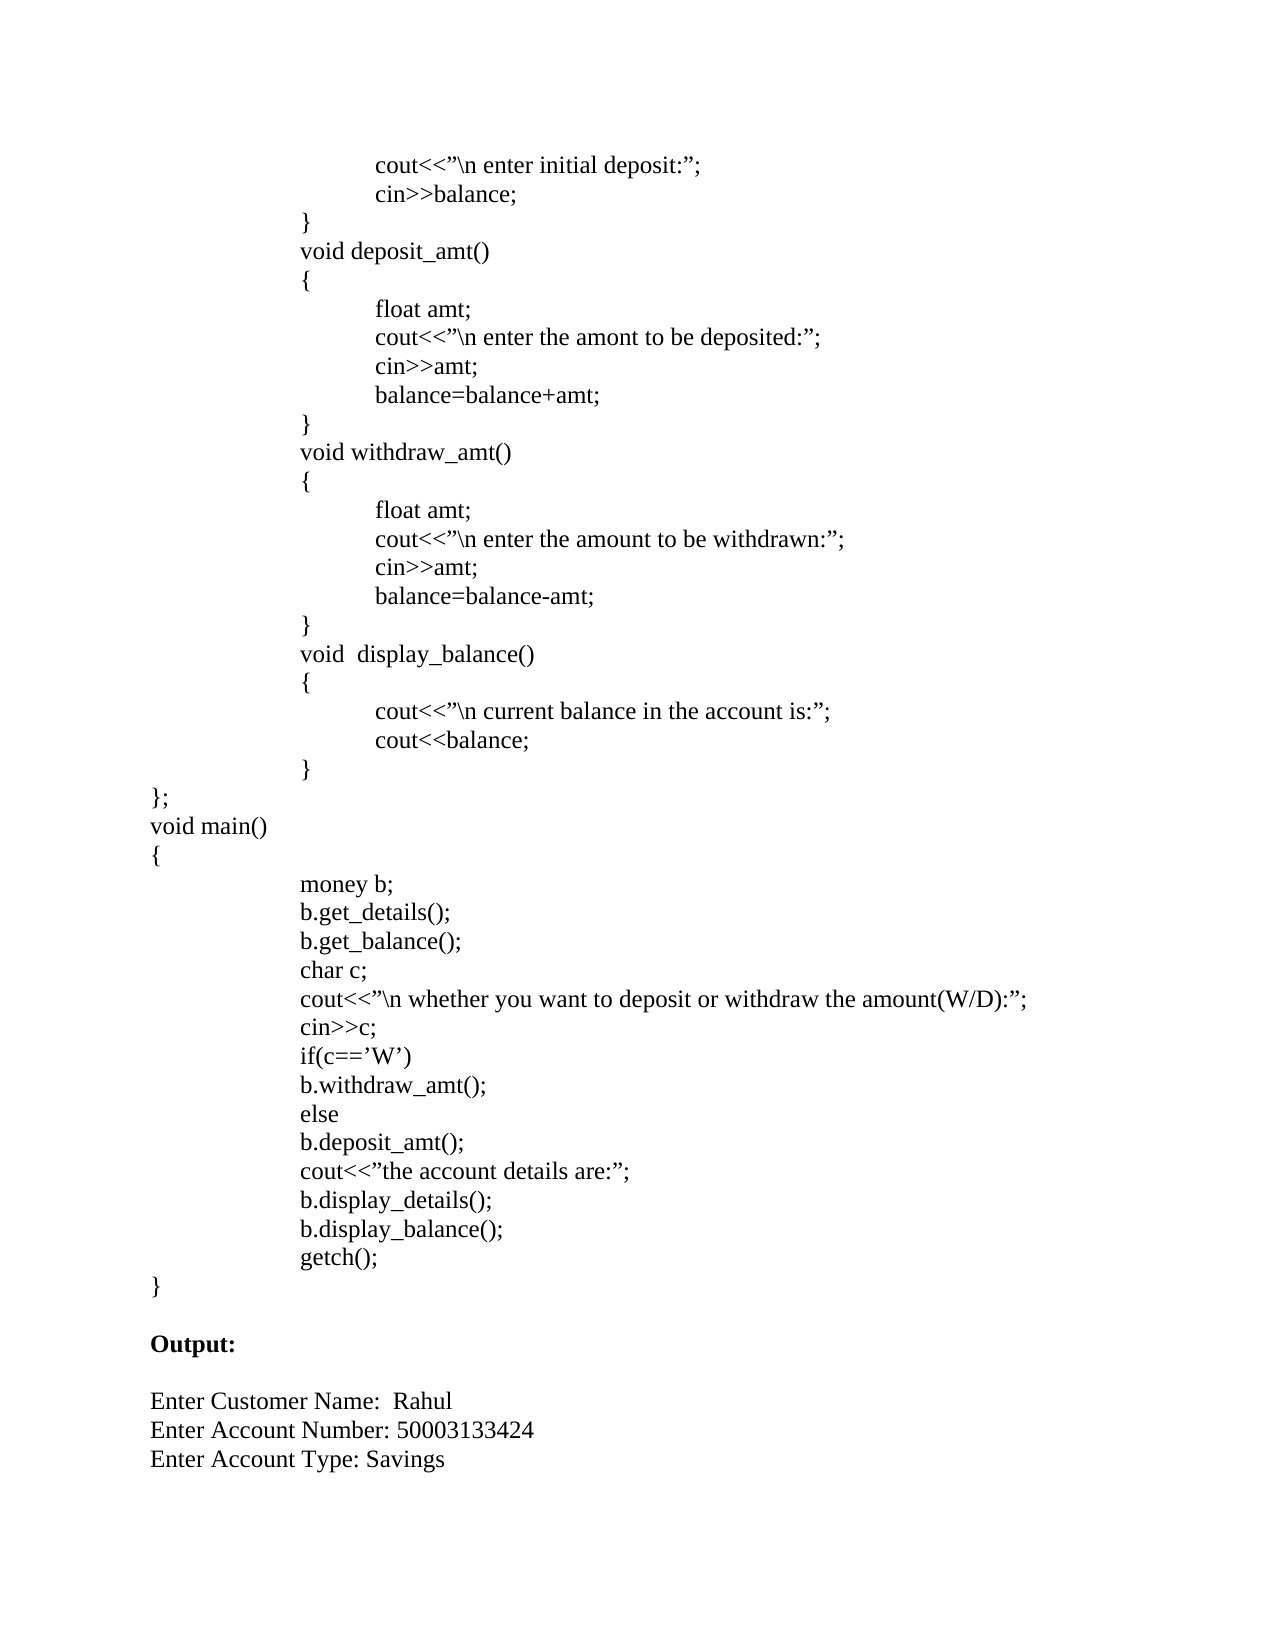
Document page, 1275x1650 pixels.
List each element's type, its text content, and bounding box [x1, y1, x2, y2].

text void withdraw_amt() [225, 437, 1125, 466]
text balance=balance-amt; [300, 581, 1125, 610]
text { [225, 466, 1125, 495]
text { [150, 840, 1125, 869]
text else [225, 1099, 1125, 1127]
text { [225, 667, 1125, 696]
text float amt; [300, 495, 1125, 524]
text balance=balance+amt; [300, 380, 1125, 409]
text Enter Customer Name: Rahul [150, 1386, 1125, 1415]
text void display_balance() [225, 639, 1125, 667]
text cout<<”\n current balance in the account is:”; [300, 696, 1125, 725]
text if(c==’W’) [225, 1041, 1125, 1070]
text cin>>amt; [300, 351, 1125, 380]
text cout<<”the account details are:”; [225, 1156, 1125, 1185]
text b.display_details(); [225, 1185, 1125, 1214]
text cout<<”\n enter initial deposit:”; [300, 150, 1125, 179]
text }; [150, 782, 1125, 811]
text b.deposit_amt(); [225, 1127, 1125, 1156]
text Enter Account Type: Savings [150, 1444, 1125, 1472]
text void deposit_amt() [225, 236, 1125, 265]
text cout<<”\n enter the amont to be deposited:”; [300, 322, 1125, 351]
text cin>>balance; [300, 179, 1125, 207]
text Enter Account Number: 50003133424 [150, 1415, 1125, 1444]
text char c; [225, 955, 1125, 984]
text } [150, 1271, 1125, 1300]
text } [225, 409, 1125, 437]
text cin>>amt; [300, 552, 1125, 581]
text } [225, 207, 1125, 236]
text b.get_details(); [225, 897, 1125, 926]
text cout<<”\n enter the amount to be withdrawn:”; [300, 524, 1125, 552]
text Output: [150, 1329, 1125, 1357]
text getch(); [225, 1242, 1125, 1271]
text } [225, 754, 1125, 782]
text cout<<balance; [300, 725, 1125, 754]
text money b; [225, 869, 1125, 897]
text b.get_balance(); [225, 926, 1125, 955]
text b.display_balance(); [225, 1214, 1125, 1242]
text b.withdraw_amt(); [225, 1070, 1125, 1099]
text cin>>c; [225, 1012, 1125, 1041]
text } [225, 610, 1125, 639]
text void main() [150, 811, 1125, 840]
text float amt; [300, 294, 1125, 322]
text { [225, 265, 1125, 294]
text cout<<”\n whether you want to deposit or withdraw the amount(W/D):”; [225, 984, 1125, 1012]
